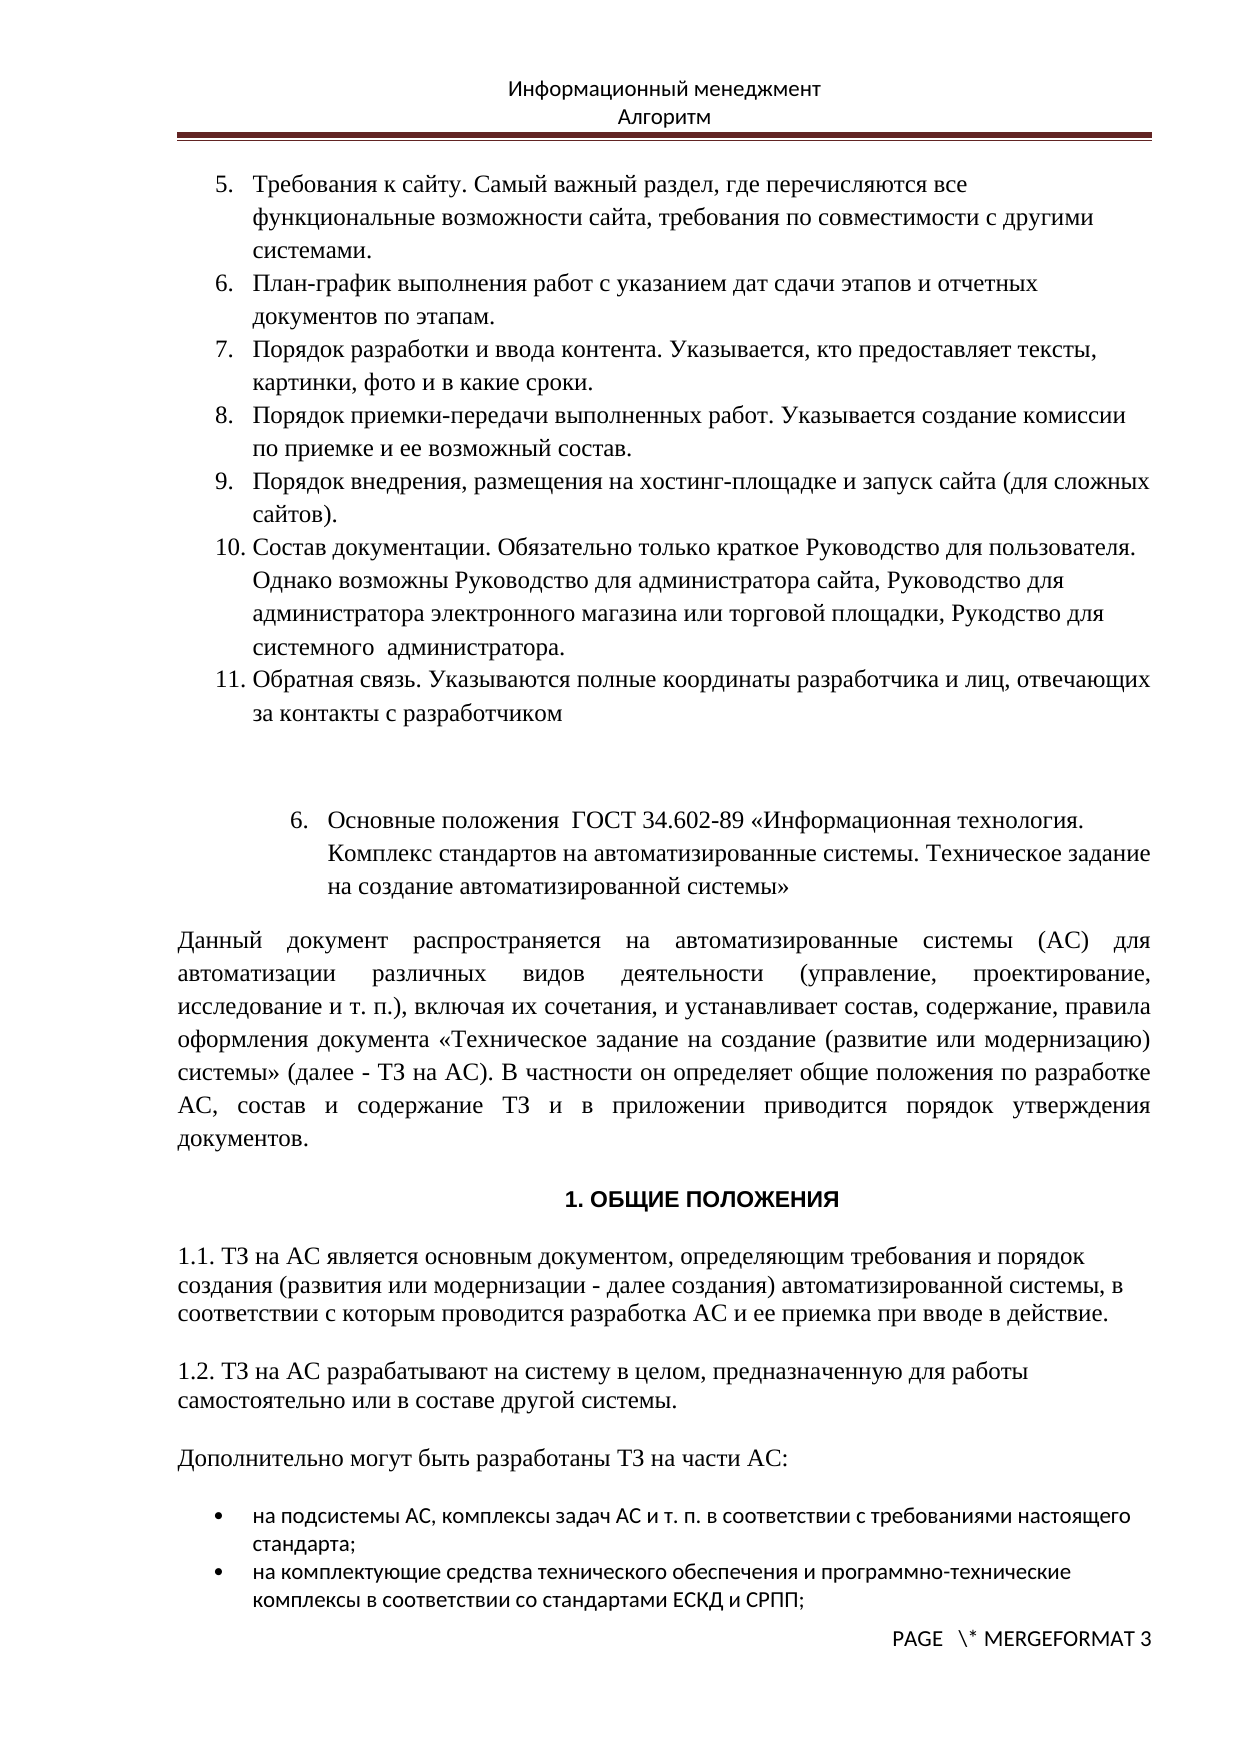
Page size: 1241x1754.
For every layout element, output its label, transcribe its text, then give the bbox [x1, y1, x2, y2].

list Состав документации. Обязательно только краткое Руководство для пользователя. Однако возможны Руководство для администратора сайта, Руководство для администратора электронного магазина или торговой площадки, Рукодство для системного администратора. [215, 532, 1152, 660]
list План-график выполнения работ с указанием дат сдачи этапов и отчетных документов по этапам. [215, 268, 1152, 330]
list Порядок разработки и ввода контента. Указывается, кто предоставляет тексты, картинки, фото и в какие сроки. [215, 334, 1152, 396]
list Основные положения ГОСТ 34.602-89 «Информационная технология. Комплекс стандартов на автоматизированные системы. Техническое задание на создание автоматизированной системы» [290, 805, 1152, 900]
list на подсистемы АС, комплексы задач АС и т. п. в соответствии с требованиями настоящего стандарта; [215, 1501, 1152, 1557]
text 1.1. ТЗ на АС является основным документом, определяющим требования и порядок создания (развития или модернизации - далее создания) автоматизированной системы, в соответствии с которым проводится разработка АС и ее приемка при вводе в действие. [177, 1241, 1152, 1327]
list на комплектующие средства технического обеспечения и программно-технические комплексы в соответствии со стандартами ЕСКД и СРПП; [215, 1557, 1152, 1613]
list Обратная связь. Указываются полные координаты разработчика и лиц, отвечающих за контакты с разработчиком [215, 664, 1152, 726]
text Дополнительно могут быть разработаны ТЗ на части АС: [177, 1443, 1152, 1472]
list Порядок приемки-передачи выполненных работ. Указывается создание комиссии по приемке и ее возможный состав. [215, 400, 1152, 462]
text 1.2. ТЗ на АС разрабатывают на систему в целом, предназначенную для работы самостоятельно или в составе другой системы. [177, 1356, 1152, 1414]
list Требования к сайту. Самый важный раздел, где перечисляются все функциональные возможности сайта, требования по совместимости с другими системами. [215, 169, 1152, 264]
list Порядок внедрения, размещения на хостинг-площадке и запуск сайта (для сложных сайтов). [215, 466, 1152, 528]
text Данный документ распространяется на автоматизированные системы (АС) для автоматизации различных видов деятельности (управление, проектирование, исследование и т. п.), включая их сочетания, и устанавливает состав, содержание, правила оформления документа «Техническое задание на создание (развитие или модернизацию) системы» (далее - ТЗ на АС). В частности он определяет общие положения по разработке АС, состав и содержание ТЗ и в приложении приводится порядок утверждения документов. [177, 925, 1152, 1152]
subtitle 1. ОБЩИЕ ПОЛОЖЕНИЯ [252, 1186, 1152, 1212]
